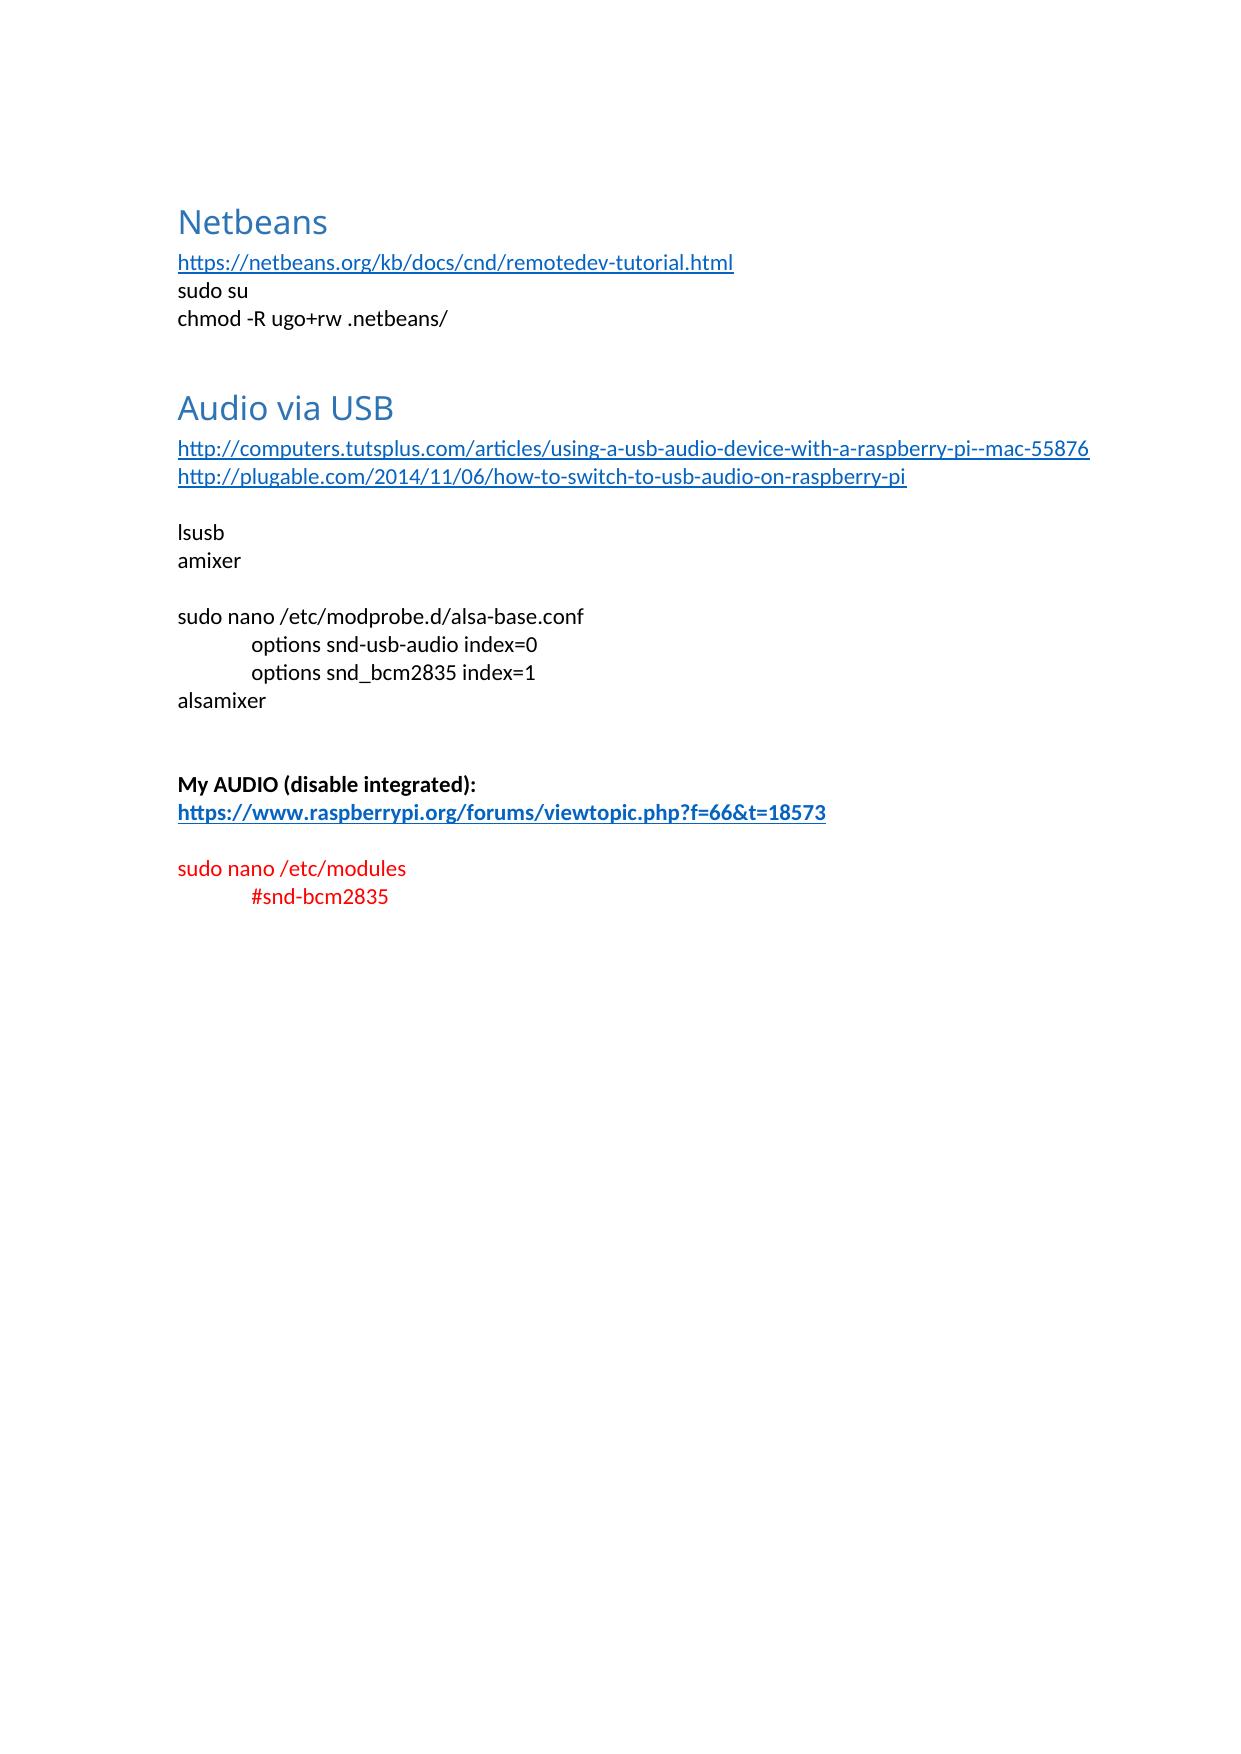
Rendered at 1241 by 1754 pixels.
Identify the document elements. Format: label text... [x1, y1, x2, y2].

text http://computers.tutsplus.com/articles/using-a-usb-audio-device-with-a-raspberry-pi--mac-55876 [177, 434, 1152, 462]
subtitle Audio via USB [177, 385, 1152, 431]
text My AUDIO (disable integrated): [177, 770, 1152, 798]
text options snd_bcm2835 index=1 [177, 658, 1152, 686]
text http://plugable.com/2014/11/06/how-to-switch-to-usb-audio-on-raspberry-pi [177, 462, 1152, 490]
text https://www.raspberrypi.org/forums/viewtopic.php?f=66&t=18573 [177, 798, 1152, 826]
text sudo nano /etc/modules [177, 854, 1152, 882]
text options snd-usb-audio index=0 [177, 630, 1152, 658]
text chmod -R ugo+rw .netbeans/ [177, 304, 1152, 332]
text sudo nano /etc/modprobe.d/alsa-base.conf [177, 602, 1152, 630]
subtitle Netbeans [177, 199, 1152, 244]
text #snd-bcm2835 [177, 882, 1152, 911]
text amixer [177, 546, 1152, 574]
text https://netbeans.org/kb/docs/cnd/remotedev-tutorial.html [177, 248, 1152, 276]
text alsamixer [177, 686, 1152, 714]
text lsusb [177, 518, 1152, 546]
text sudo su [177, 276, 1152, 304]
